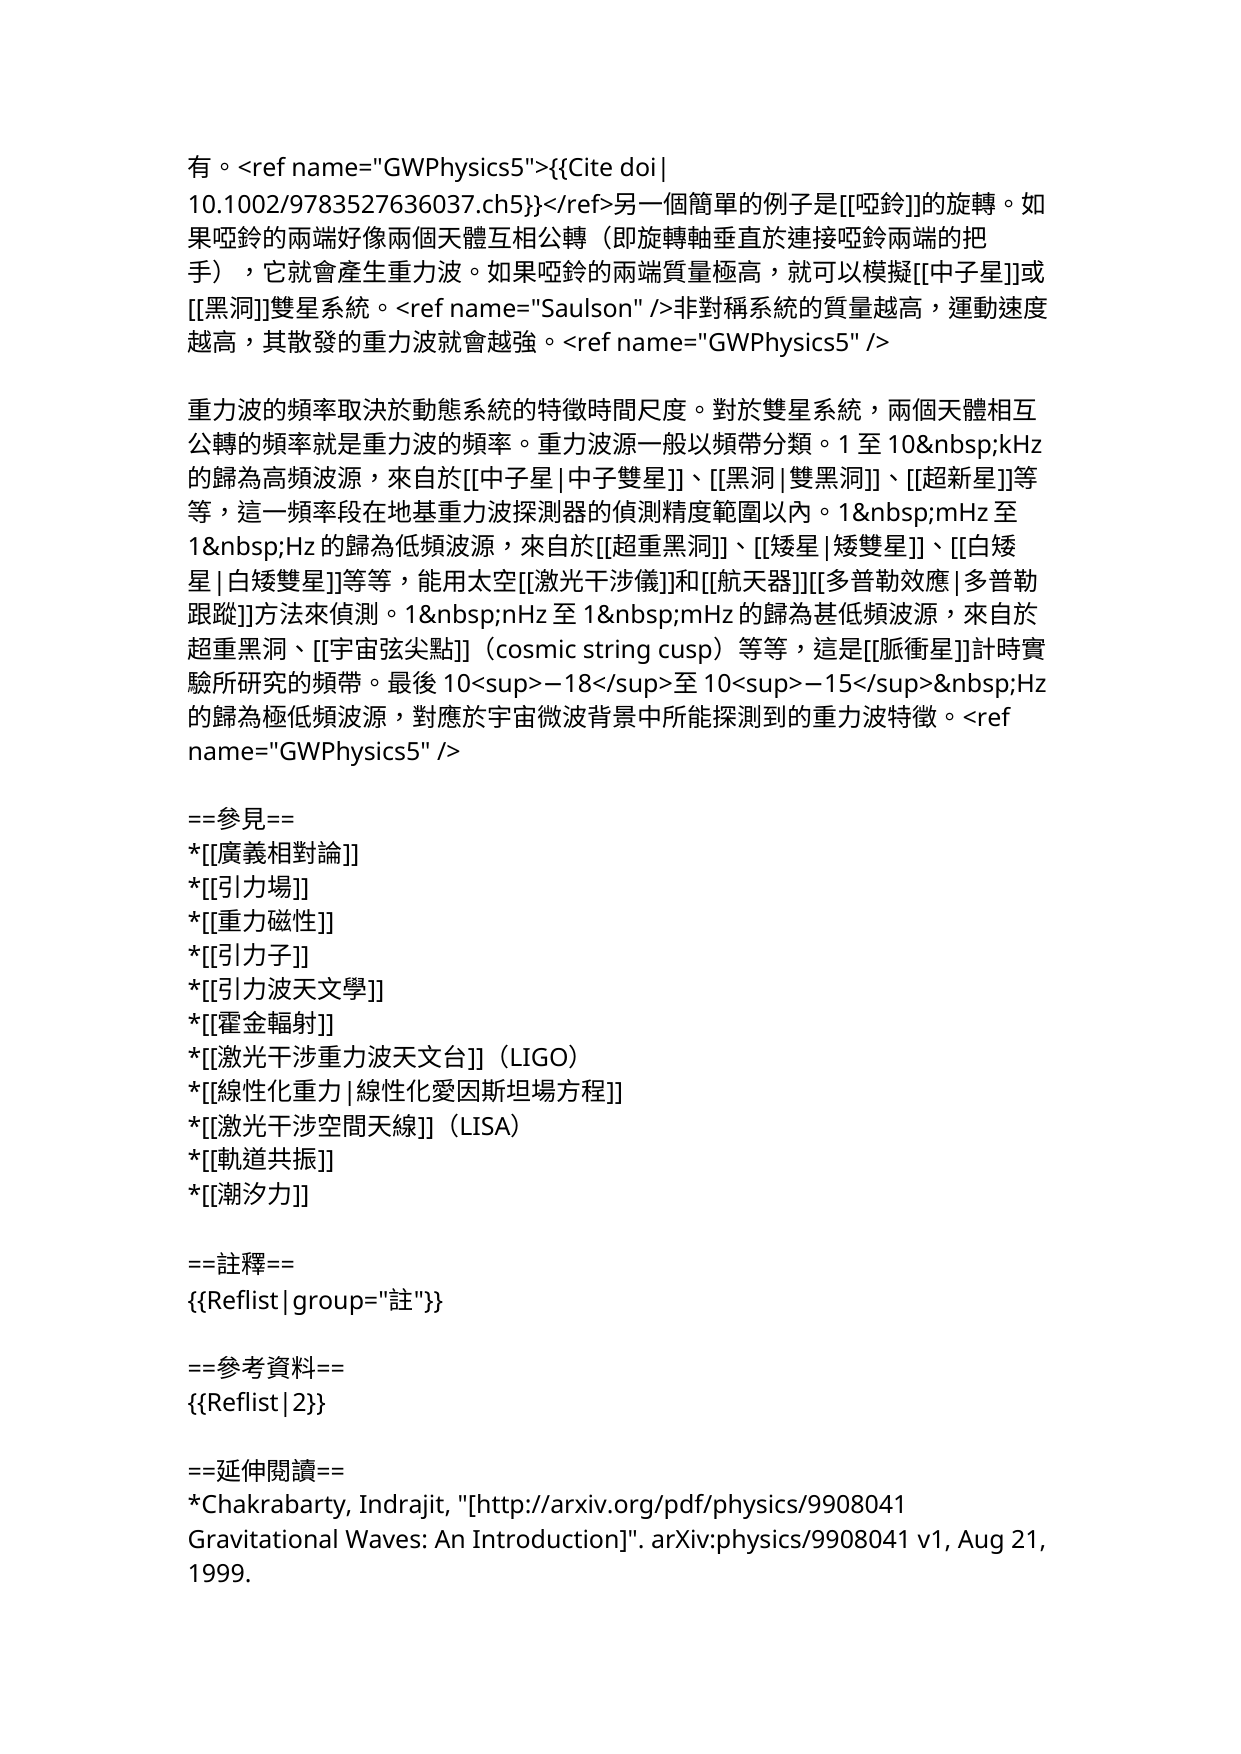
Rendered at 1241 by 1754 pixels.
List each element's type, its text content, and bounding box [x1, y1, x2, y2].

text ==參見== [187, 802, 1053, 836]
text ==參考資料== [187, 1351, 1053, 1385]
text *[[引力場]] [187, 870, 1053, 904]
text *Chakrabarty, Indrajit, "[http://arxiv.org/pdf/physics/9908041 Gravitational Waves: An Introduction]". arXiv:physics/9908041 v1, Aug 21, 1999. [187, 1487, 1053, 1589]
text 重力波的頻率取決於動態系統的特徵時間尺度。對於雙星系統，兩個天體相互公轉的頻率就是重力波的頻率。重力波源一般以頻帶分類。1至10&nbsp;kHz的歸為高頻波源，來自於[[中子星|中子雙星]]、[[黑洞|雙黑洞]]、[[超新星]]等等，這一頻率段在地基重力波探測器的偵測精度範圍以內。1&nbsp;mHz至1&nbsp;Hz的歸為低頻波源，來自於[[超重黑洞]]、[[矮星|矮雙星]]、[[白矮星|白矮雙星]]等等，能用太空[[激光干涉儀]]和[[航天器]][[多普勒效應|多普勒跟蹤]]方法來偵測。1&nbsp;nHz至1&nbsp;mHz的歸為甚低頻波源，來自於超重黑洞、[[宇宙弦尖點]]（cosmic string cusp）等等，這是[[脈衝星]]計時實驗所研究的頻帶。最後10<sup>−18</sup>至10<sup>−15</sup>&nbsp;Hz的歸為極低頻波源，對應於宇宙微波背景中所能探測到的重力波特徵。<ref name="GWPhysics5" /> [187, 393, 1053, 767]
text *[[激光干涉空間天線]]（LISA） [187, 1108, 1053, 1142]
text {{Reflist|2}} [187, 1385, 1053, 1419]
text *[[潮汐力]] [187, 1176, 1053, 1210]
text *[[線性化重力|線性化愛因斯坦場方程]] [187, 1074, 1053, 1108]
text ==延伸閱讀== [187, 1453, 1053, 1487]
text *[[廣義相對論]] [187, 836, 1053, 870]
text *[[激光干涉重力波天文台]]（LIGO） [187, 1040, 1053, 1074]
text {{Reflist|group="註"}} [187, 1281, 1053, 1317]
text ==註釋== [187, 1244, 1053, 1281]
text *[[霍金輻射]] [187, 1006, 1053, 1040]
text *[[引力子]] [187, 938, 1053, 972]
text *[[重力磁性]] [187, 904, 1053, 938]
text *[[軌道共振]] [187, 1142, 1053, 1176]
text *[[引力波天文學]] [187, 972, 1053, 1006]
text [187, 150, 1053, 359]
